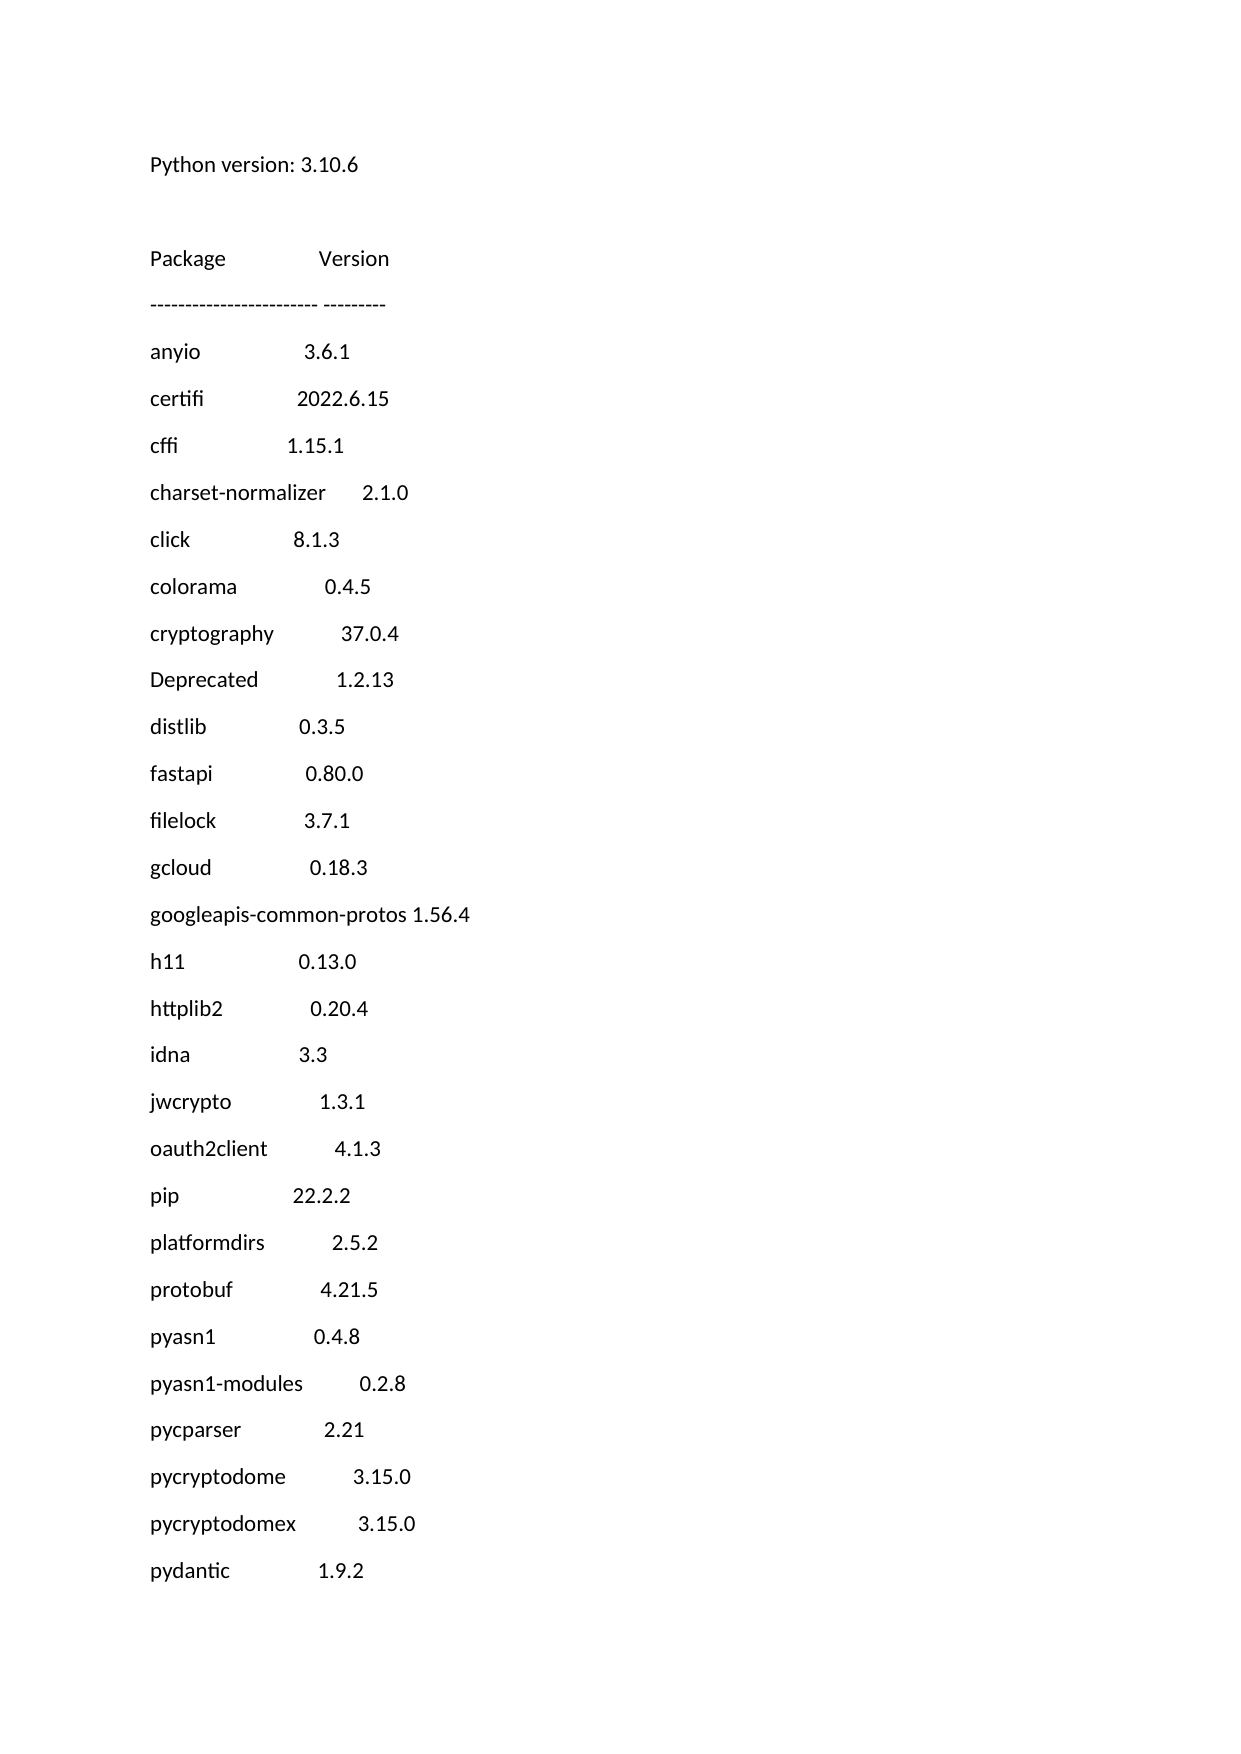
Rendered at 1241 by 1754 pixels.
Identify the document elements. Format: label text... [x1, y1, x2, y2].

text pycryptodome 3.15.0 [150, 1462, 1090, 1491]
text distlib 0.3.5 [150, 712, 1090, 741]
text googleapis-common-protos 1.56.4 [150, 900, 1090, 928]
text ------------------------ --------- [150, 291, 1090, 319]
text jwcrypto 1.3.1 [150, 1087, 1090, 1116]
text pydantic 1.9.2 [150, 1556, 1090, 1584]
text pycparser 2.21 [150, 1416, 1090, 1444]
text idna 3.3 [150, 1041, 1090, 1069]
text protobuf 4.21.5 [150, 1275, 1090, 1303]
text pyasn1-modules 0.2.8 [150, 1369, 1090, 1397]
text gcloud 0.18.3 [150, 853, 1090, 881]
text cffi 1.15.1 [150, 431, 1090, 459]
text Python version: 3.10.6 [150, 150, 1090, 178]
text oauth2client 4.1.3 [150, 1134, 1090, 1162]
text h11 0.13.0 [150, 947, 1090, 975]
text pip 22.2.2 [150, 1181, 1090, 1209]
text pycryptodomex 3.15.0 [150, 1509, 1090, 1537]
text click 8.1.3 [150, 525, 1090, 553]
text platformdirs 2.5.2 [150, 1228, 1090, 1256]
text cryptography 37.0.4 [150, 619, 1090, 647]
text colorama 0.4.5 [150, 572, 1090, 600]
text filelock 3.7.1 [150, 806, 1090, 834]
text fastapi 0.80.0 [150, 759, 1090, 787]
text httplib2 0.20.4 [150, 994, 1090, 1022]
text anyio 3.6.1 [150, 337, 1090, 366]
text pyasn1 0.4.8 [150, 1322, 1090, 1350]
text Deprecated 1.2.13 [150, 666, 1090, 694]
text Package Version [150, 244, 1090, 272]
text certifi 2022.6.15 [150, 384, 1090, 412]
text charset-normalizer 2.1.0 [150, 478, 1090, 506]
